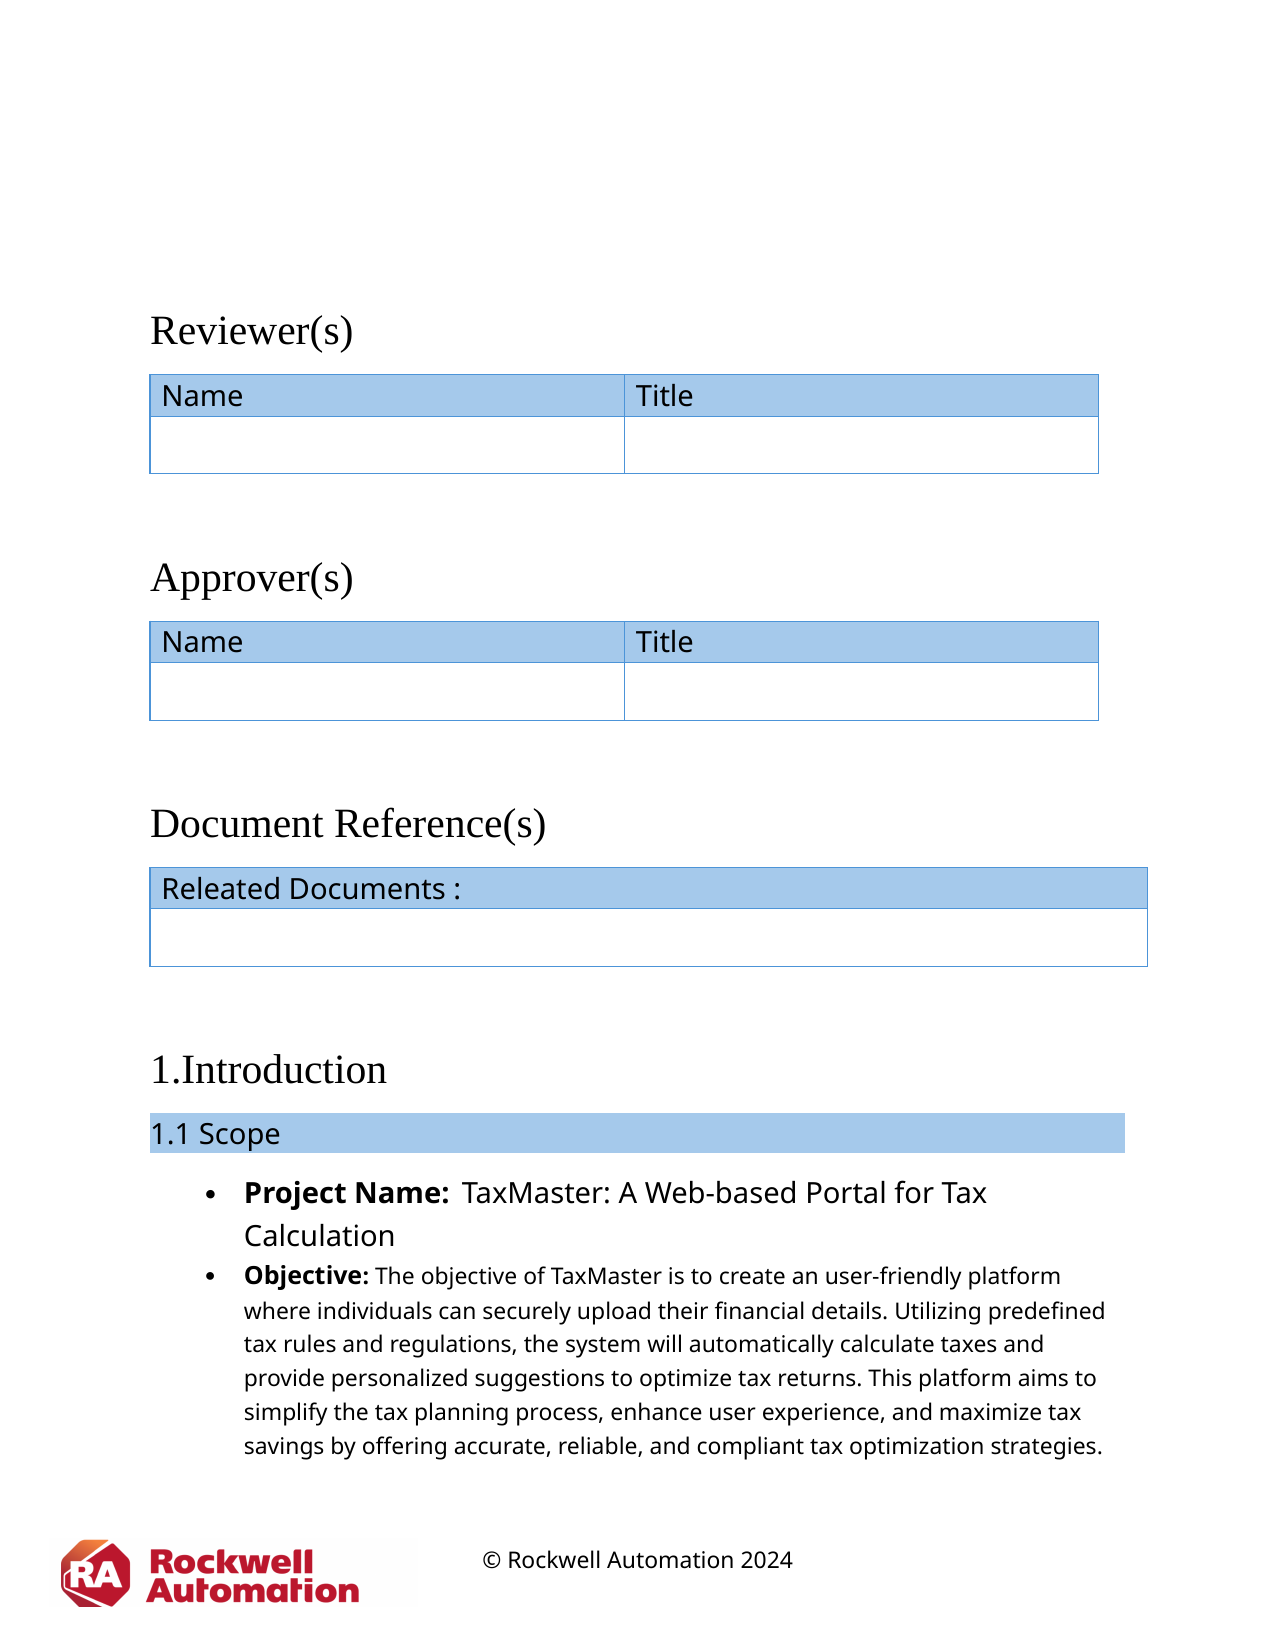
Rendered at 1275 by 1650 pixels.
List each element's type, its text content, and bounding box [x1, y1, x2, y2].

table_cell [625, 663, 1098, 720]
text Approver(s) [150, 552, 1125, 600]
picture [48, 1538, 417, 1607]
text Document Reference(s) [150, 799, 1125, 847]
table_cell [151, 909, 1147, 966]
table_header Title [625, 375, 1098, 416]
table_cell [151, 417, 624, 473]
table_header Name [151, 622, 624, 662]
table_header Name [151, 375, 624, 416]
text 1.Introduction [150, 1044, 1125, 1092]
table_cell [151, 663, 624, 720]
list Project Name: TaxMaster: A Web-based Portal for Tax Calculation [206, 1172, 1125, 1255]
text Reviewer(s) [150, 306, 1125, 354]
table_cell [625, 417, 1098, 473]
table_header Releated Documents : [151, 868, 1147, 908]
text 1.1 Scope [150, 1113, 1125, 1153]
table_header Title [625, 622, 1098, 662]
